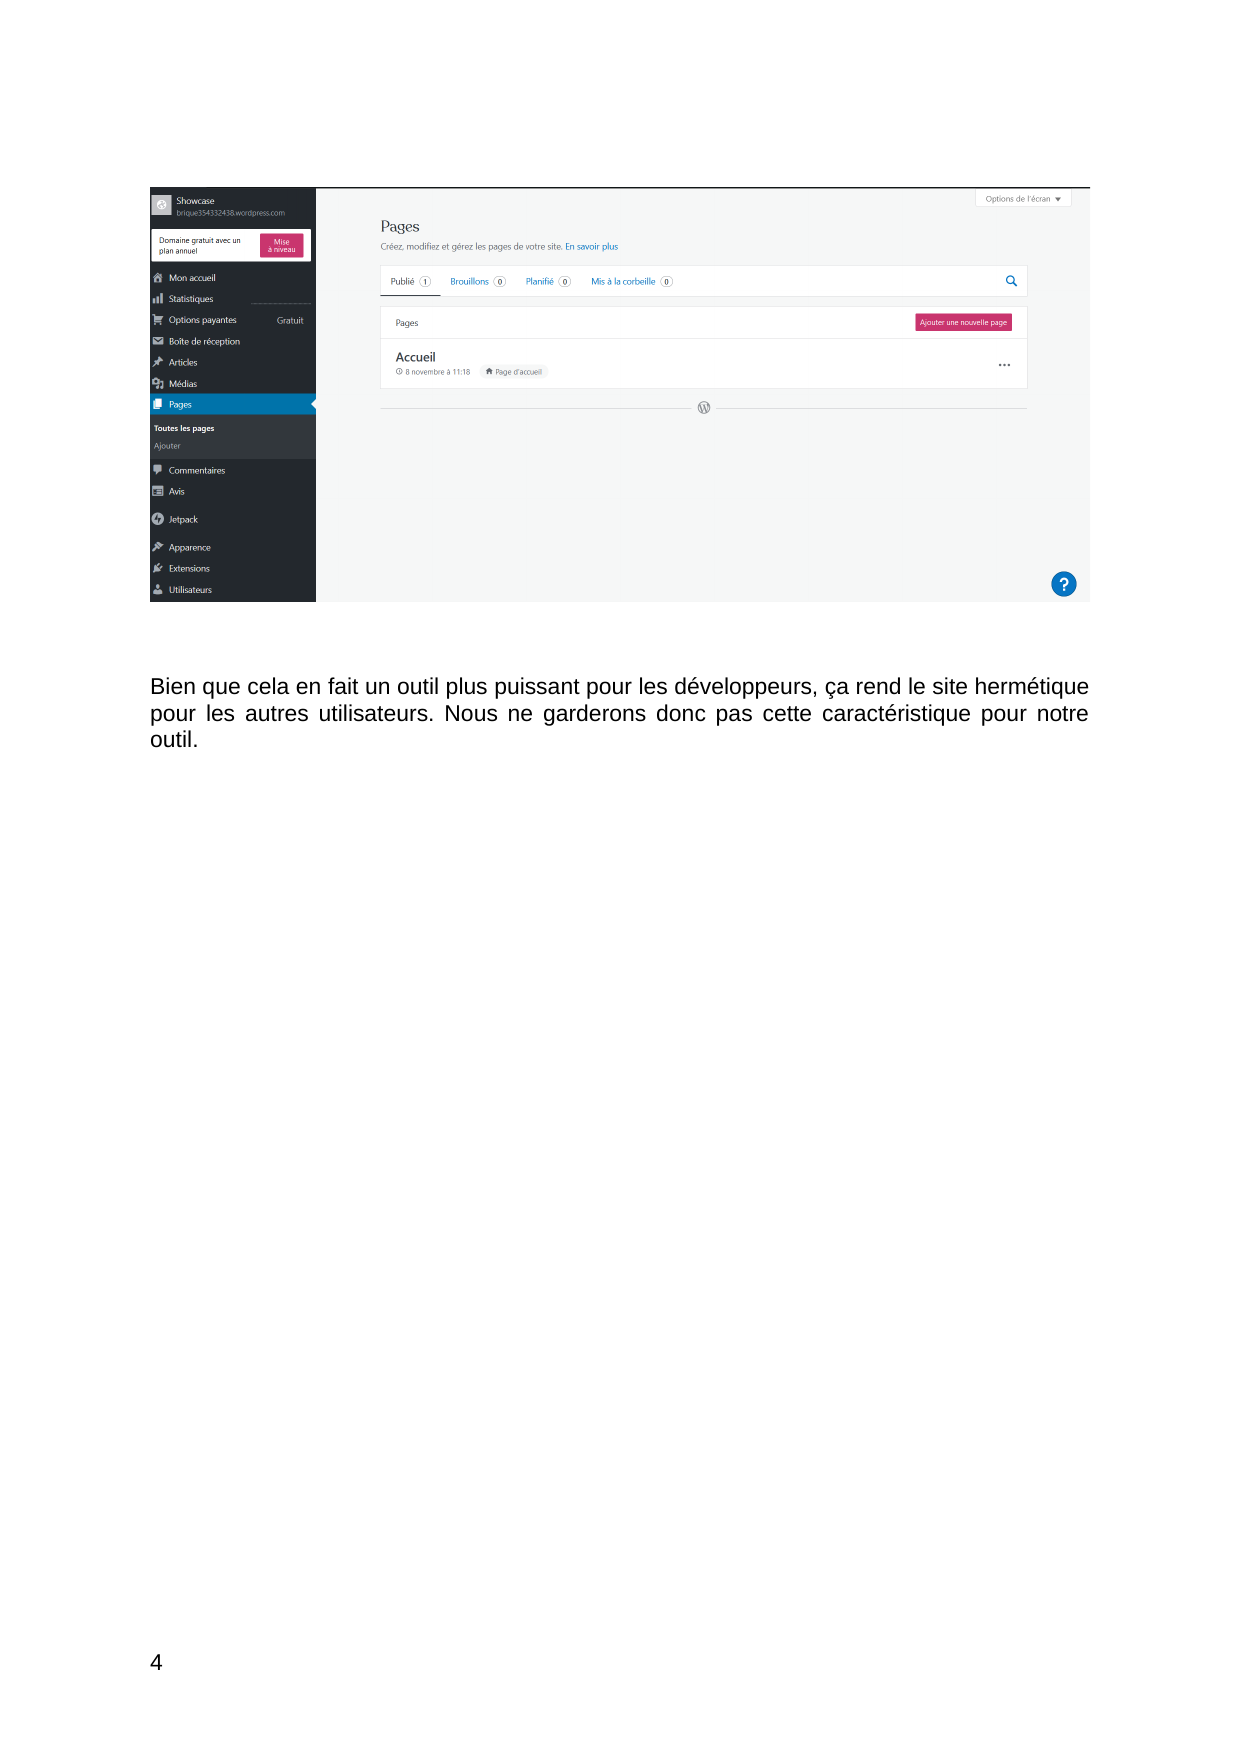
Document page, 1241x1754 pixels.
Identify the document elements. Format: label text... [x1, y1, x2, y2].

picture [154, 399, 161, 408]
text Bien que cela en fait un outil plus puissant pour les développeurs, ça rend le site hermétique pour les autres utilisateurs. Nous ne garderons donc pas cette caractéristique pour notre outil. [150, 673, 1090, 752]
picture [150, 187, 1091, 602]
